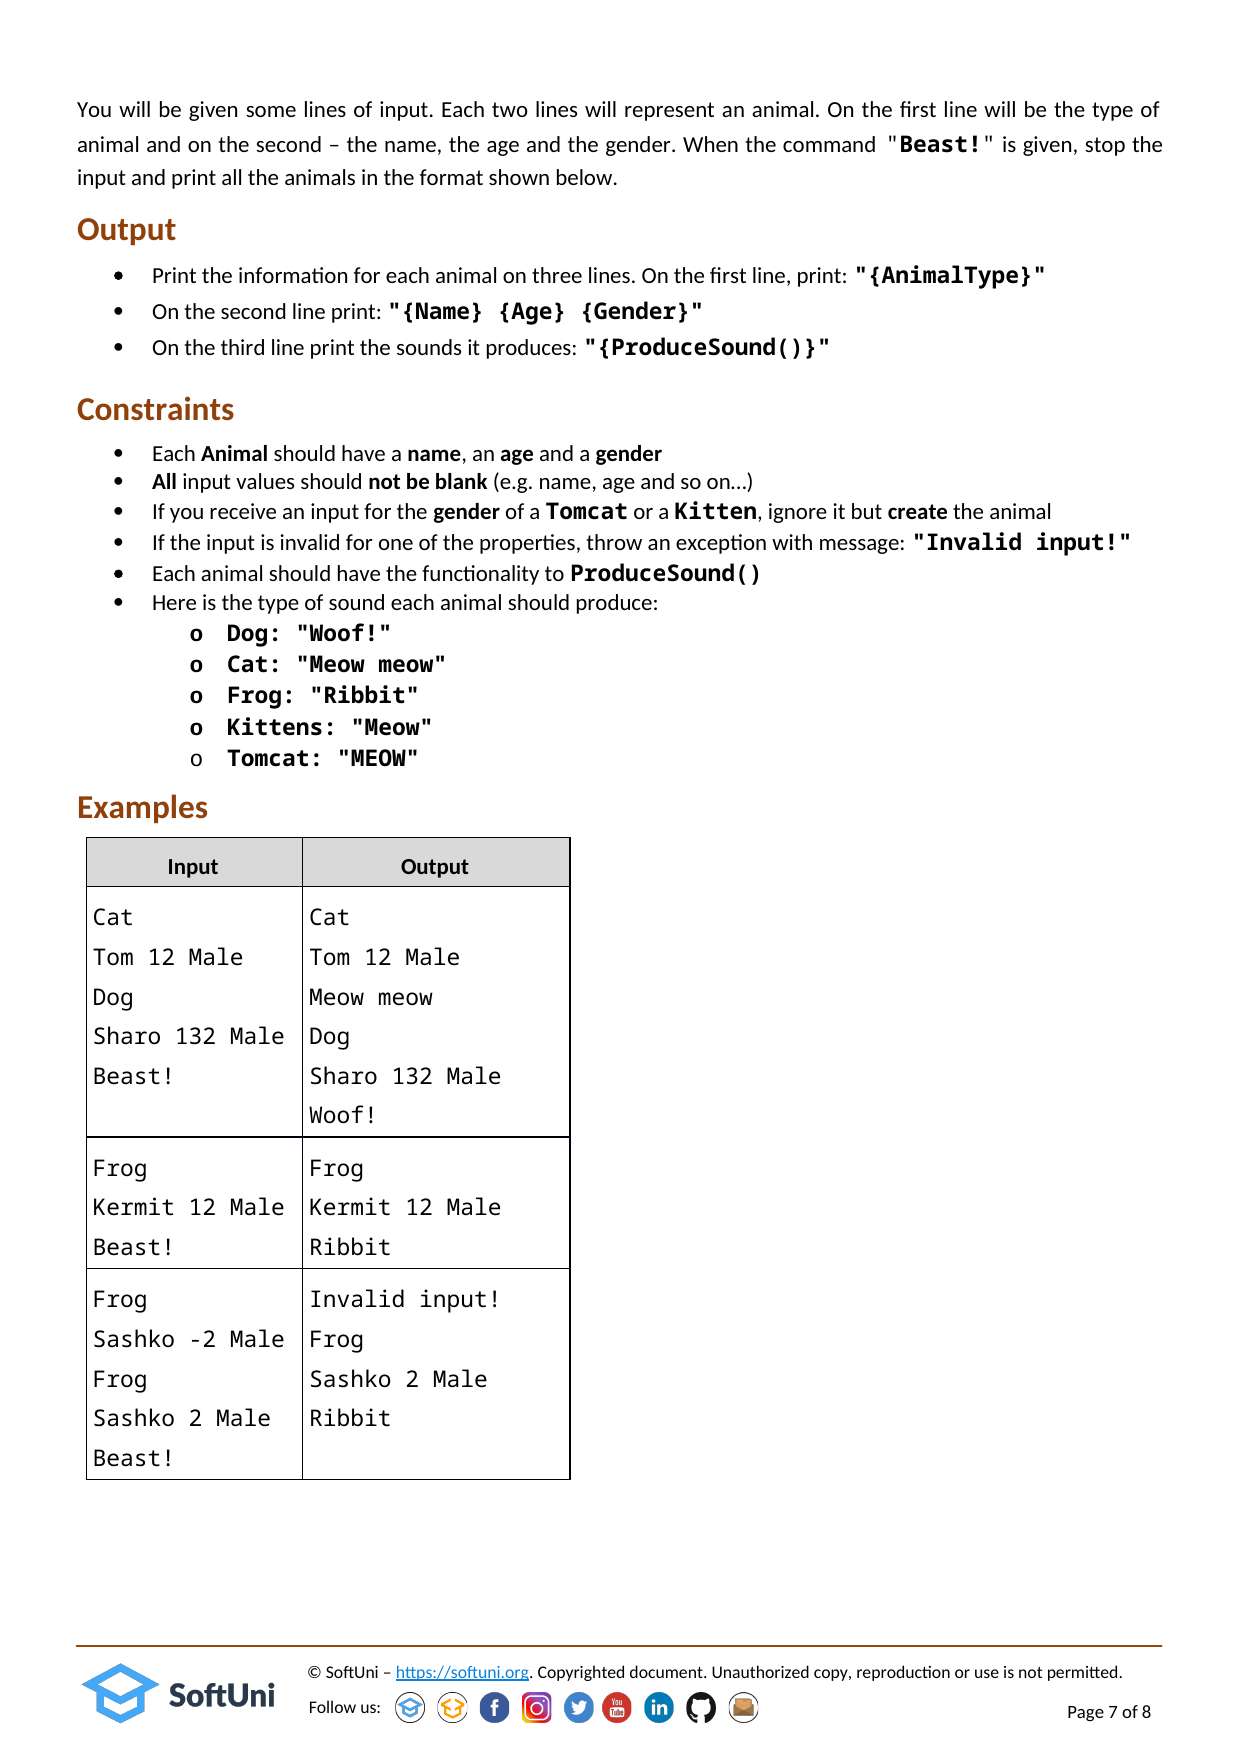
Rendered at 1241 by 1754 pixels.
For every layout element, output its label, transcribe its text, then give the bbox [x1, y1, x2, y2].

list Each Animal should have a name, an age and a gender [114, 439, 1163, 467]
picture [728, 1692, 759, 1723]
picture [602, 1692, 632, 1723]
picture [644, 1714, 653, 1723]
picture [665, 1692, 674, 1701]
list Each animal should have the functionality to ProduceSound() [114, 557, 1163, 588]
subtitle Constraints [77, 388, 1163, 428]
table_cell Frog Sashko -2 Male Frog Sashko 2 Male Beast! [87, 1269, 302, 1479]
list Cat: "Meow meow" [189, 648, 1163, 679]
table_header Input [87, 838, 302, 886]
table_cell Frog Kermit 12 Male Beast! [87, 1138, 302, 1268]
list Frog: "Ribbit" [189, 679, 1163, 711]
subtitle Examples [77, 786, 1163, 827]
picture [75, 1658, 281, 1729]
picture [479, 1692, 510, 1723]
list Tomcat: "MEOW" [189, 742, 1163, 773]
list On the second line print: "{Name} {Age} {Gender}" [114, 295, 1163, 326]
list On the third line print the sounds it produces: "{ProduceSound()}" [114, 331, 1163, 362]
list Print the information for each animal on three lines. On the first line, print: "{AnimalType}" [114, 259, 1163, 290]
list All input values should not be blank (e.g. name, age and so on…) [114, 467, 1163, 495]
table_cell Cat Tom 12 Male Dog Sharo 132 Male Beast! [87, 887, 302, 1136]
table_cell Cat Tom 12 Male Meow meow Dog Sharo 132 Male Woof! [303, 887, 569, 1136]
picture [665, 1714, 674, 1723]
table_cell Frog Kermit 12 Male Ribbit [303, 1138, 569, 1268]
list Dog: "Woof!" [189, 617, 1163, 648]
list If the input is invalid for one of the properties, throw an exception with message: "Invalid input!" [114, 526, 1163, 557]
picture [644, 1692, 653, 1701]
list If you receive an input for the gender of a Tomcat or a Kitten, ignore it but create the animal [114, 495, 1163, 526]
picture [658, 1705, 667, 1714]
subtitle Output [77, 208, 1163, 249]
text You will be given some lines of input. Each two lines will represent an animal. On the first line will be the type of animal and on the second – the name, the age and the gender. When the command "Beast!" is given, stop the input and print all the animals in the format shown below. [77, 95, 1163, 192]
picture [395, 1692, 425, 1723]
list Kittens: "Meow" [189, 711, 1163, 742]
table_header Output [303, 838, 569, 886]
picture [522, 1692, 552, 1723]
table_cell Invalid input! Frog Sashko 2 Male Ribbit [303, 1269, 569, 1479]
list Here is the type of sound each animal should produce: [114, 588, 1163, 617]
picture [437, 1692, 468, 1723]
picture [564, 1692, 594, 1723]
picture [686, 1692, 716, 1723]
